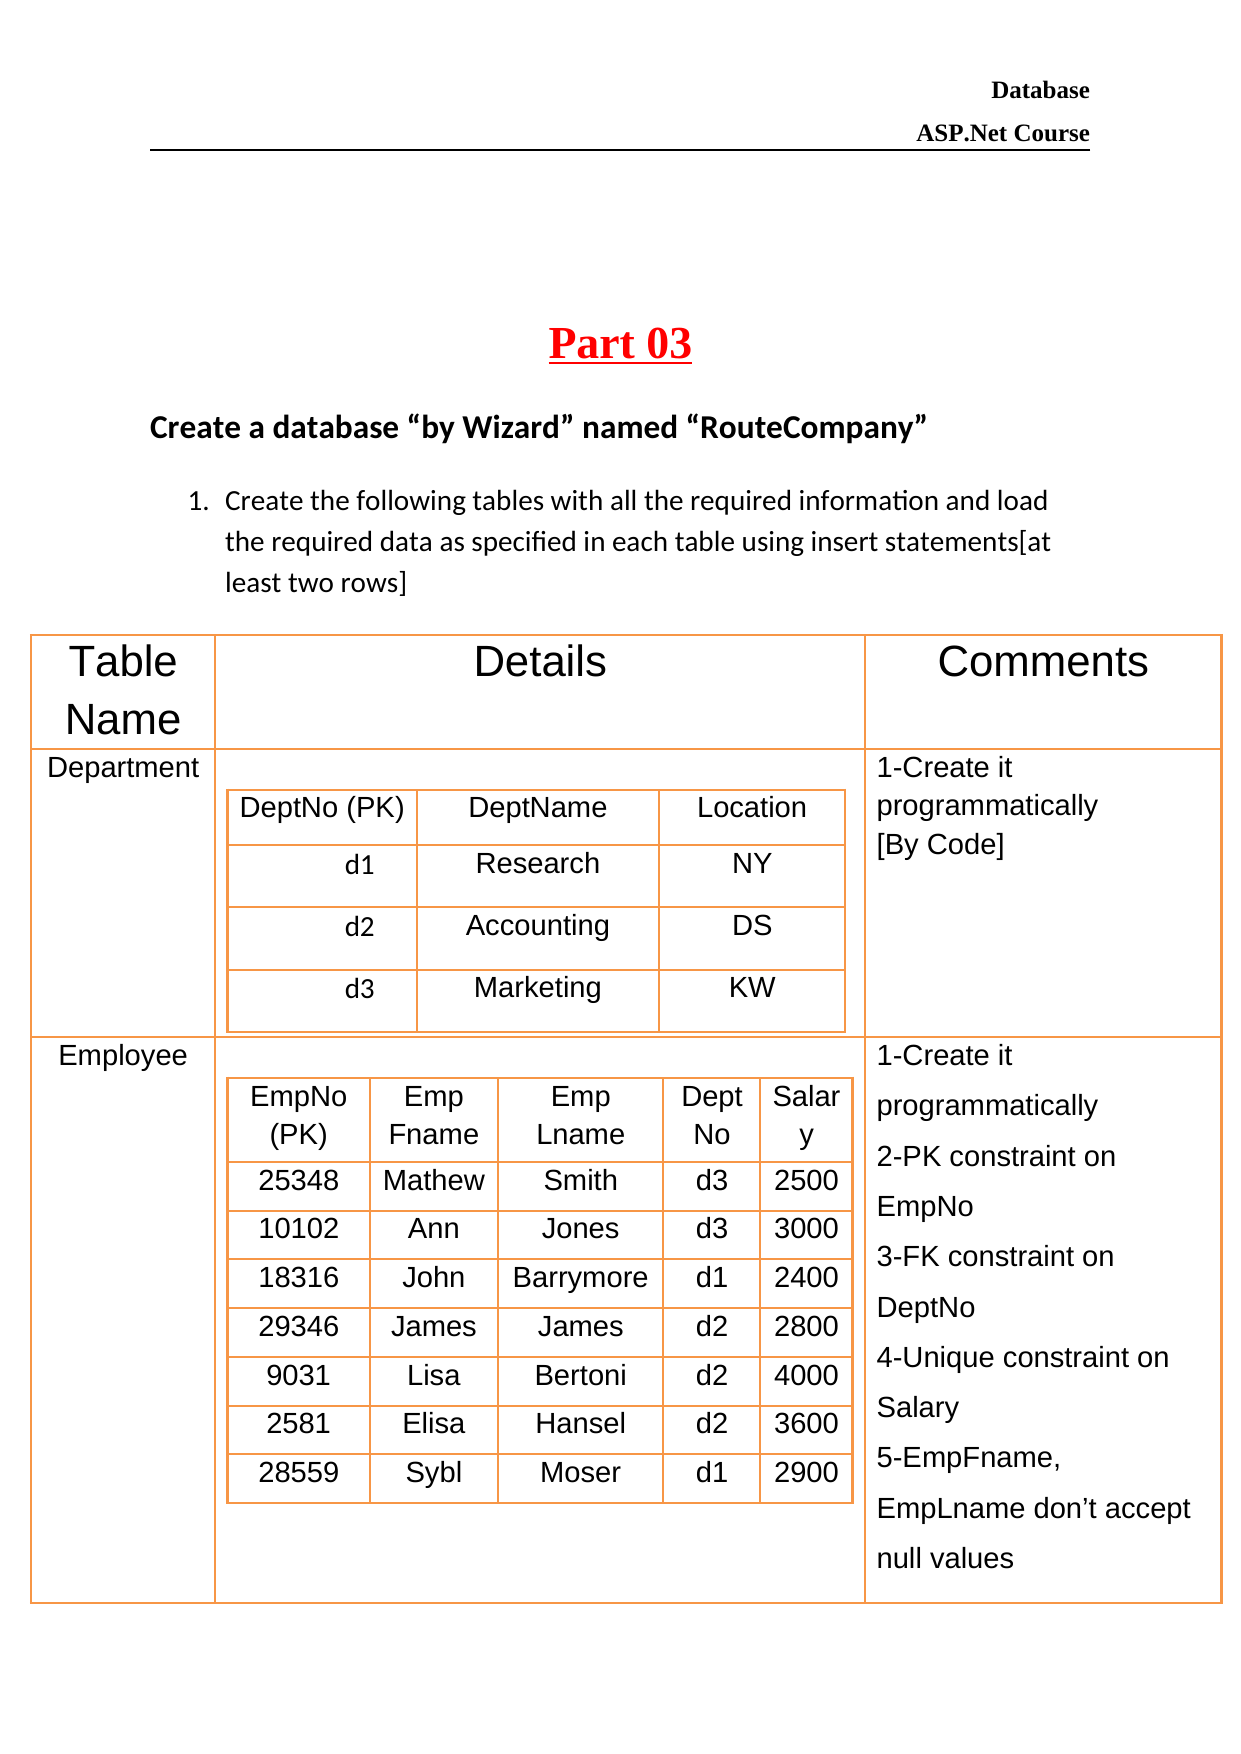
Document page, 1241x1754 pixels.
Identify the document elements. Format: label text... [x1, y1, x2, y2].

table_cell [216, 750, 864, 1036]
table_cell Employee [32, 1038, 214, 1602]
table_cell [866, 1038, 1220, 1602]
text Create a database “by Wizard” named “RouteCompany” [150, 406, 1090, 447]
list Create the following tables with all the required information and load the required data as specified in each table using insert statements[at least two rows] [187, 482, 1090, 599]
table_cell [216, 1038, 864, 1602]
table_header Comments [866, 636, 1220, 748]
table_cell Department [32, 750, 214, 1036]
table_header Table Name [32, 636, 214, 748]
text Part 03 [150, 316, 1090, 369]
table_header Details [216, 636, 864, 748]
table_cell 1-Create it programmatically [By Code] [866, 750, 1220, 1036]
